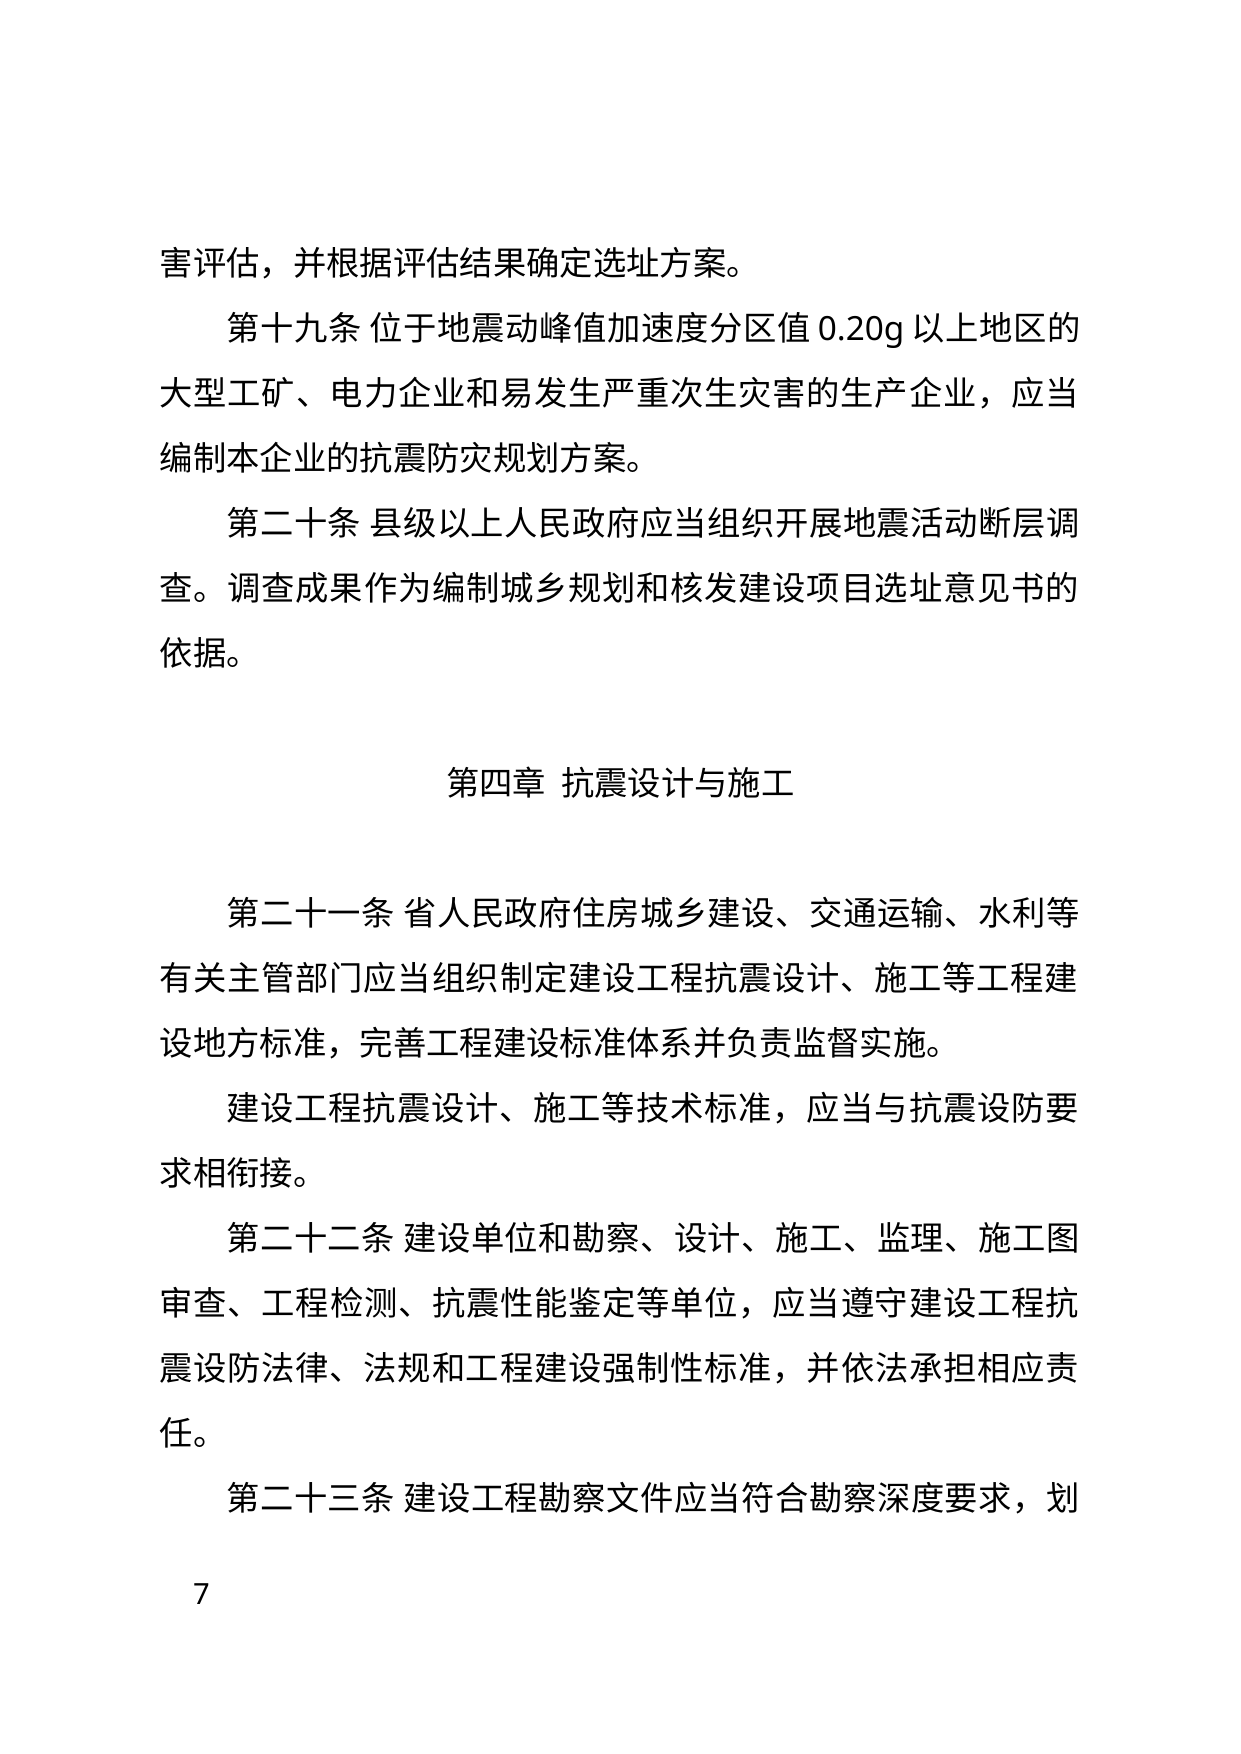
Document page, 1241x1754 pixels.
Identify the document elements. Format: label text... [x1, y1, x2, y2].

text 第十九条 位于地震动峰值加速度分区值0.20g以上地区的大型工矿、电力企业和易发生严重次生灾害的生产企业，应当编制本企业的抗震防灾规划方案。 [159, 293, 1081, 488]
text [159, 228, 1081, 293]
text 第二十一条 省人民政府住房城乡建设、交通运输、水利等有关主管部门应当组织制定建设工程抗震设计、施工等工程建设地方标准，完善工程建设标准体系并负责监督实施。 [159, 878, 1081, 1073]
text 第二十条 县级以上人民政府应当组织开展地震活动断层调查。调查成果作为编制城乡规划和核发建设项目选址意见书的依据。 [159, 488, 1081, 683]
text 第二十二条 建设单位和勘察、设计、施工、监理、施工图审查、工程检测、抗震性能鉴定等单位，应当遵守建设工程抗震设防法律、法规和工程建设强制性标准，并依法承担相应责任。 [159, 1203, 1081, 1463]
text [159, 1463, 1081, 1528]
text 第四章 抗震设计与施工 [159, 748, 1081, 813]
text 建设工程抗震设计、施工等技术标准，应当与抗震设防要求相衔接。 [159, 1073, 1081, 1203]
